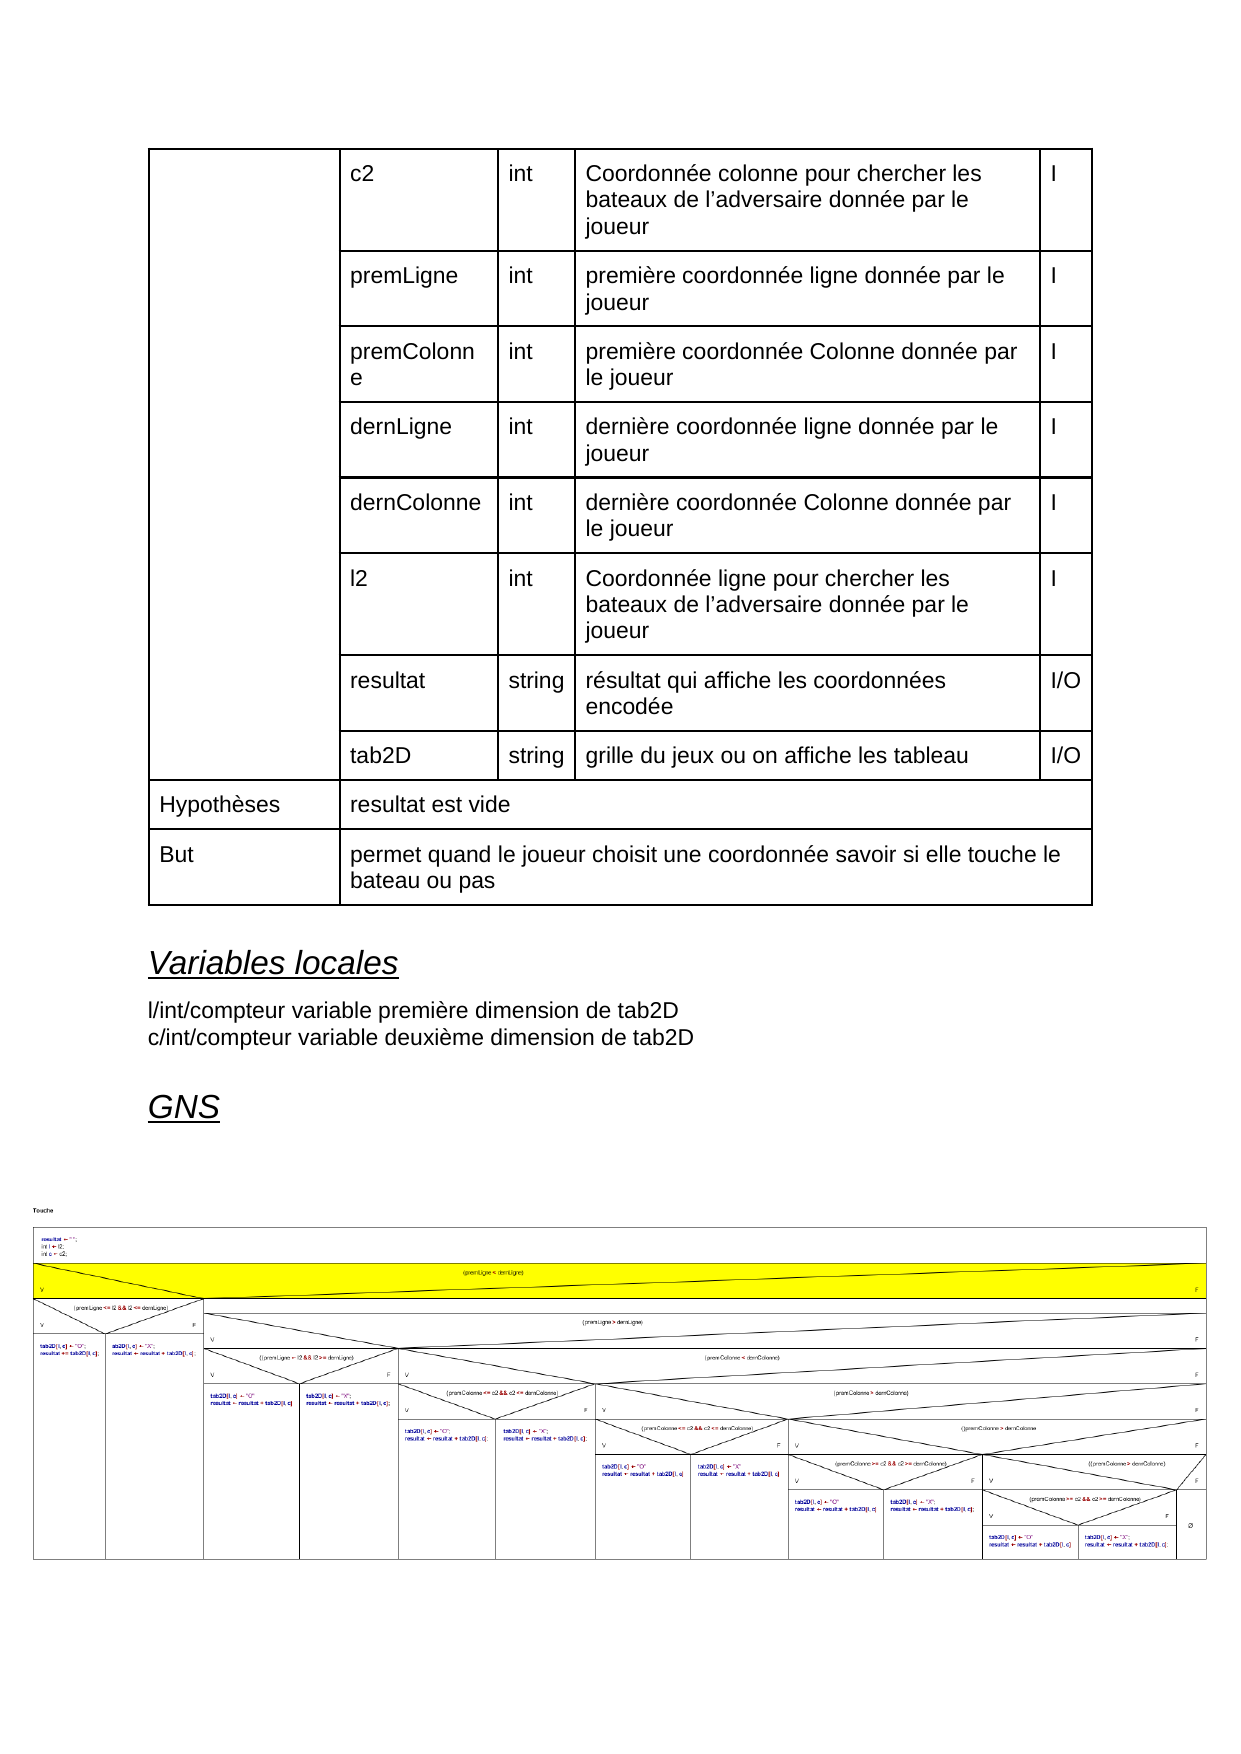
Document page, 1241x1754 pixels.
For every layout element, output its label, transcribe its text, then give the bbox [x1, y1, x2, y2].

table_cell première coordonnée ligne donnée par le joueur [576, 252, 1039, 325]
table_cell int [499, 479, 574, 552]
table_cell Coordonnée ligne pour chercher les bateaux de l’adversaire donnée par le joueur [576, 554, 1039, 654]
table_cell c2 [341, 150, 497, 249]
text c/int/compteur variable deuxième dimension de tab2D [148, 1024, 1093, 1050]
table_cell Hypothèses [150, 781, 339, 828]
table_cell int [499, 403, 574, 476]
table_cell permet quand le joueur choisit une coordonnée savoir si elle touche le bateau ou pas [341, 830, 1091, 904]
table_cell resultat [341, 656, 497, 730]
table_cell resultat est vide [341, 781, 1091, 828]
table_cell I [1041, 403, 1091, 476]
table_cell premLigne [341, 252, 497, 325]
table_cell int [499, 150, 574, 249]
table_cell But [150, 830, 339, 904]
table_cell dernColonne [341, 479, 497, 552]
table_cell grille du jeux ou on affiche les tableau [576, 732, 1039, 779]
table_cell I/O [1041, 732, 1091, 779]
table_cell I [1041, 479, 1091, 552]
subtitle GNS [148, 1088, 1093, 1126]
table_cell l2 [341, 554, 497, 654]
table_cell int [499, 554, 574, 654]
table_cell int [499, 252, 574, 325]
subtitle Variables locales [148, 943, 1093, 982]
table_cell tab2D [341, 732, 497, 779]
text l/int/compteur variable première dimension de tab2D [148, 997, 1093, 1024]
table_cell I [1041, 554, 1091, 654]
table_cell I [1041, 150, 1091, 249]
table_cell dernière coordonnée Colonne donnée par le joueur [576, 479, 1039, 552]
table_cell dernLigne [341, 403, 497, 476]
table_cell Coordonnée colonne pour chercher les bateaux de l’adversaire donnée par le joueur [576, 150, 1039, 249]
table_cell résultat qui affiche les coordonnées encodée [576, 656, 1039, 730]
picture [27, 1194, 1214, 1567]
table_cell string [499, 732, 574, 779]
table_cell string [499, 656, 574, 730]
table_cell I/O [1041, 656, 1091, 730]
table_cell première coordonnée Colonne donnée par le joueur [576, 327, 1039, 401]
table_cell I [1041, 252, 1091, 325]
table_cell I [1041, 327, 1091, 401]
table_cell premColonne [341, 327, 497, 401]
table_cell int [499, 327, 574, 401]
table_cell dernière coordonnée ligne donnée par le joueur [576, 403, 1039, 476]
